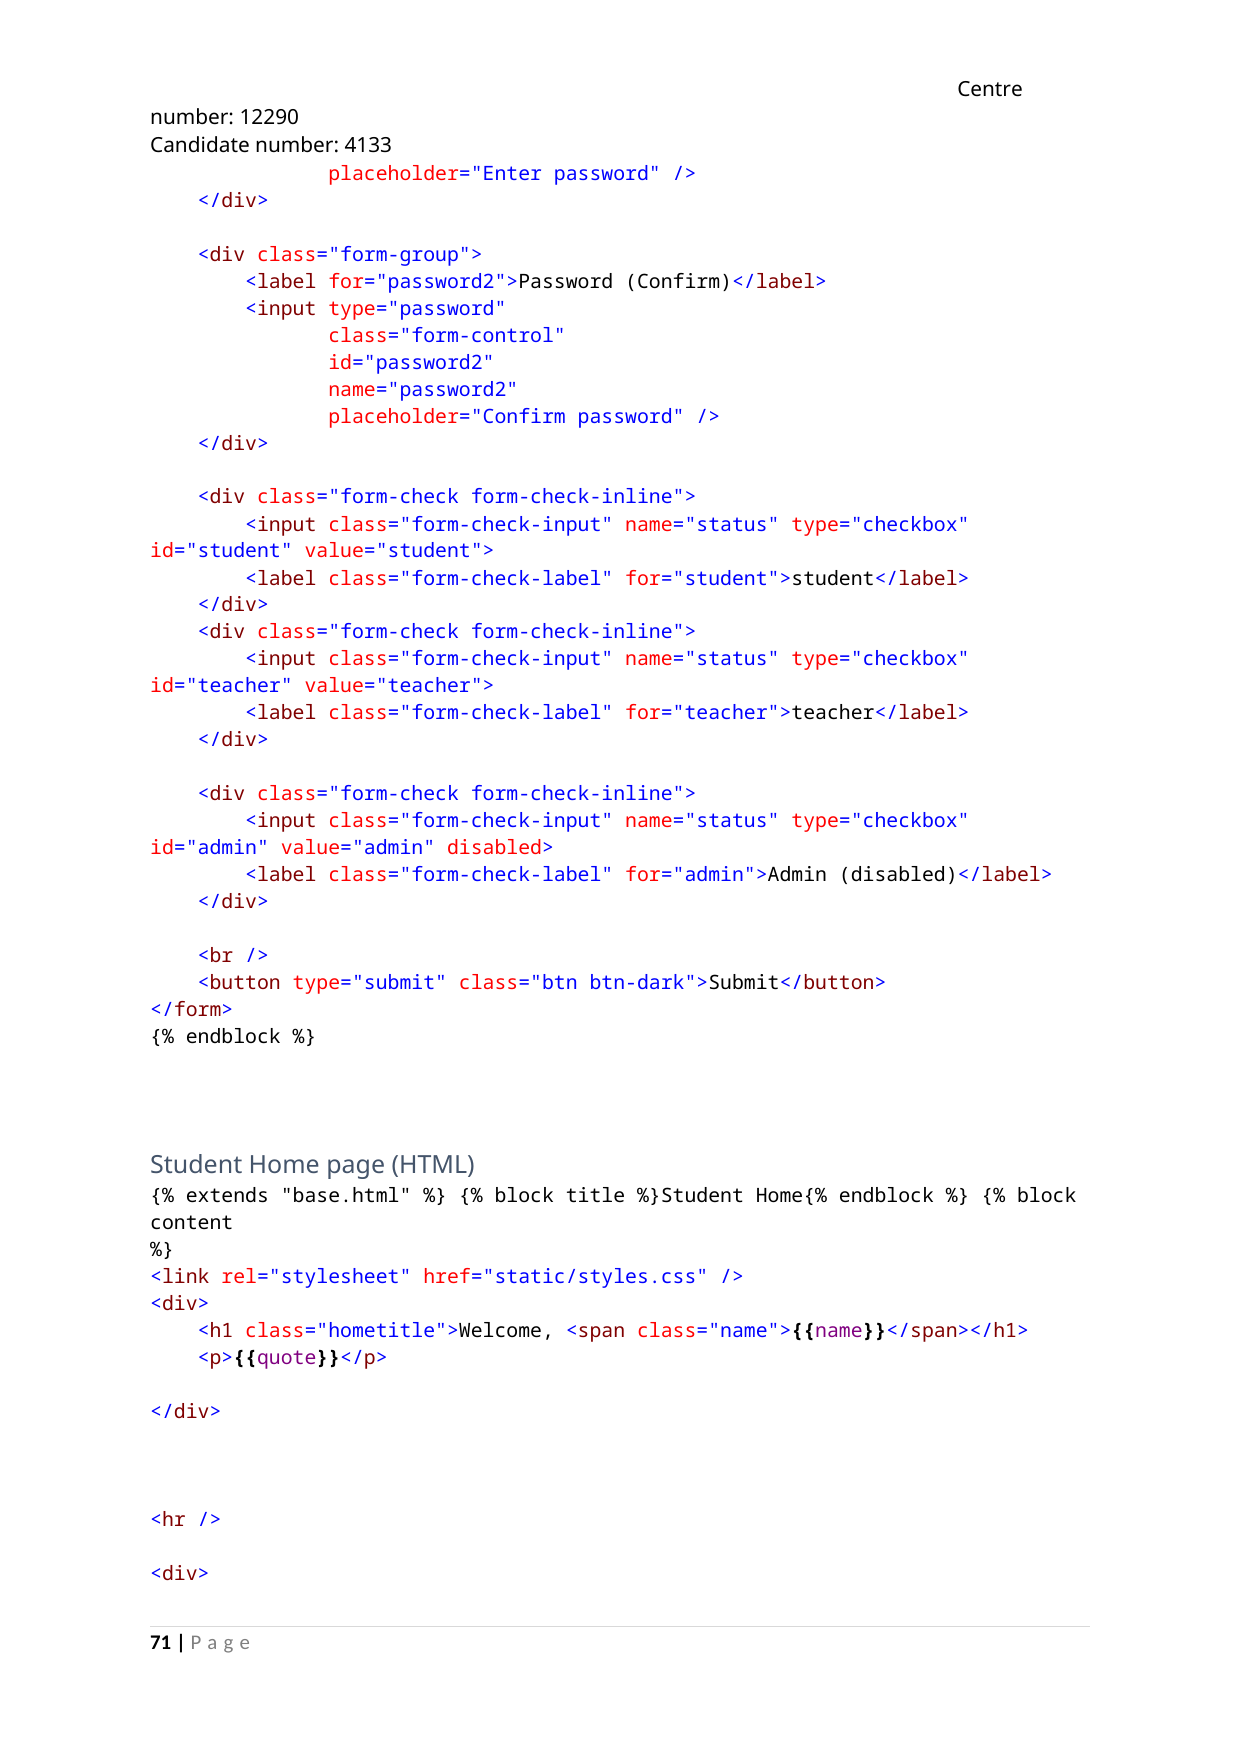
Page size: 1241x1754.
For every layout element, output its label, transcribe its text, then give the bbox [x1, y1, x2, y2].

text </div> [150, 591, 1090, 618]
text <p>{{quote}}</p> [150, 1343, 1090, 1370]
text <input class="form-check-input" name="status" type="checkbox" id="student" value="student"> [150, 510, 1090, 564]
text id="password2" [150, 348, 1090, 375]
text <div> [150, 1559, 1090, 1586]
text placeholder="Confirm password" /> [150, 402, 1090, 429]
text </form> [150, 995, 1090, 1022]
text </div> [150, 1397, 1090, 1424]
text name="password2" [150, 375, 1090, 402]
text <label class="form-check-label" for="teacher">teacher</label> [150, 699, 1090, 726]
text <label class="form-check-label" for="student">student</label> [150, 564, 1090, 591]
text <div class="form-group"> [150, 240, 1090, 267]
text <div> [150, 1289, 1090, 1316]
text <label class="form-check-label" for="admin">Admin (disabled)</label> [150, 861, 1090, 887]
text <hr /> [150, 1505, 1090, 1532]
text </div> [150, 429, 1090, 456]
text {% endblock %} [150, 1022, 1090, 1049]
text <input type="password" [150, 294, 1090, 321]
text <input class="form-check-input" name="status" type="checkbox" id="admin" value="admin" disabled> [150, 807, 1090, 861]
subtitle Student Home page (HTML) [150, 1147, 1090, 1181]
text {% extends "base.html" %} {% block title %}Student Home{% endblock %} {% block content [150, 1181, 1090, 1235]
text </div> [150, 186, 1090, 213]
text <label for="password2">Password (Confirm)</label> [150, 267, 1090, 294]
text <div class="form-check form-check-inline"> [150, 779, 1090, 807]
text <div class="form-check form-check-inline"> [150, 618, 1090, 645]
text </div> [150, 726, 1090, 753]
text <div class="form-check form-check-inline"> [150, 483, 1090, 510]
text placeholder="Enter password" /> [150, 159, 1090, 186]
text <input class="form-check-input" name="status" type="checkbox" id="teacher" value="teacher"> [150, 645, 1090, 699]
text </div> [150, 887, 1090, 914]
text <button type="submit" class="btn btn-dark">Submit</button> [150, 968, 1090, 995]
text <h1 class="hometitle">Welcome, <span class="name">{{name}}</span></h1> [150, 1316, 1090, 1343]
text class="form-control" [150, 321, 1090, 348]
text <br /> [150, 941, 1090, 968]
text %} [150, 1235, 1090, 1262]
text <link rel="stylesheet" href="static/styles.css" /> [150, 1262, 1090, 1289]
